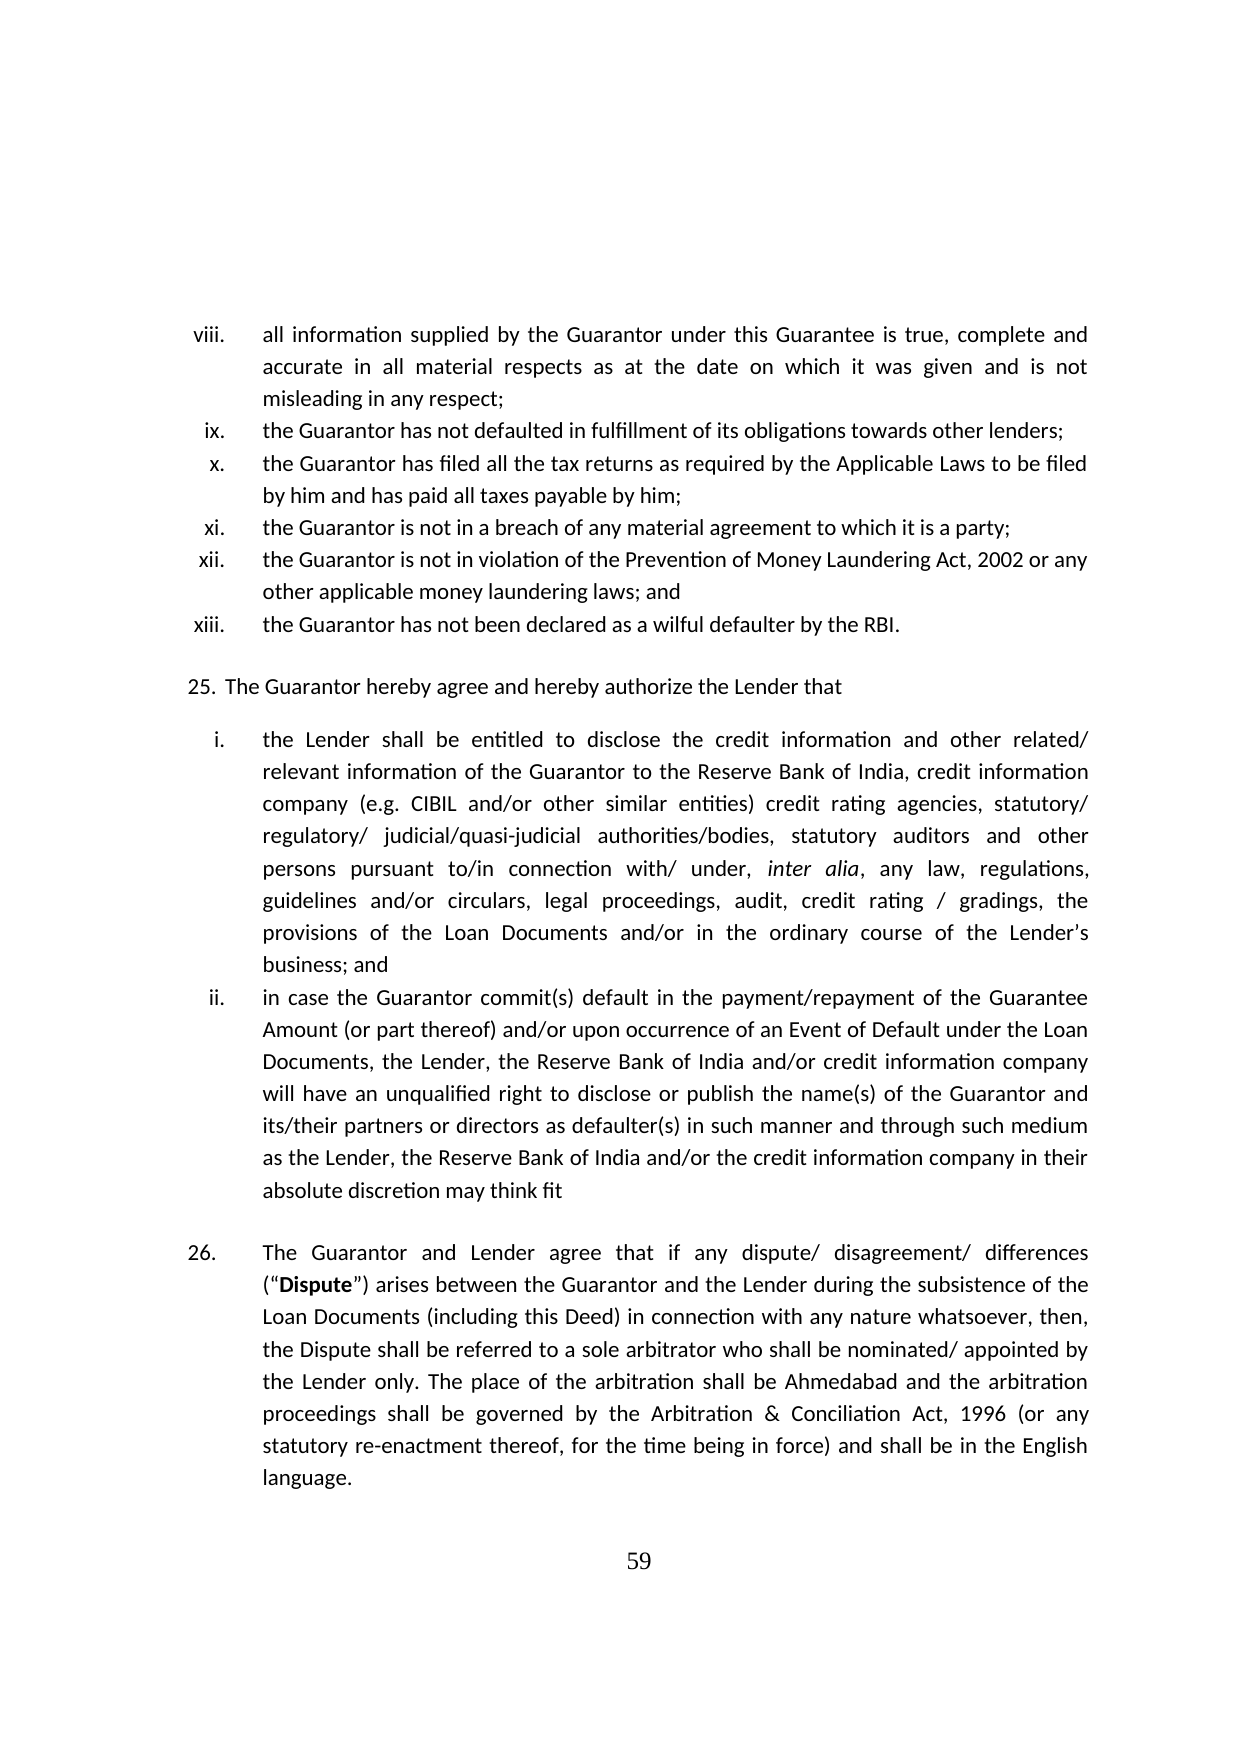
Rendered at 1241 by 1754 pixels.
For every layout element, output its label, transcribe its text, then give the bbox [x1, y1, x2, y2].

list the Guarantor is not in a breach of any material agreement to which it is a party; [225, 513, 1090, 541]
list in case the Guarantor commit(s) default in the payment/repayment of the Guarantee Amount (or part thereof) and/or upon occurrence of an Event of Default under the Loan Documents, the Lender, the Reserve Bank of India and/or credit information company will have an unqualified right to disclose or publish the name(s) of the Guarantor and its/their partners or directors as defaulter(s) in such manner and through such medium as the Lender, the Reserve Bank of India and/or the credit information company in their absolute discretion may think fit [225, 983, 1090, 1204]
list the Lender shall be entitled to disclose the credit information and other related/ relevant information of the Guarantor to the Reserve Bank of India, credit information company (e.g. CIBIL and/or other similar entities) credit rating agencies, statutory/ regulatory/ judicial/quasi-judicial authorities/bodies, statutory auditors and other persons pursuant to/in connection with/ under, inter alia, any law, regulations, guidelines and/or circulars, legal proceedings, audit, credit rating / gradings, the provisions of the Loan Documents and/or in the ordinary course of the Lender’s business; and [225, 725, 1090, 978]
list the Guarantor has not defaulted in fulfillment of its obligations towards other lenders; [225, 417, 1090, 444]
list the Guarantor has not been declared as a wilful defaulter by the RBI. [225, 610, 1090, 638]
list The Guarantor and Lender agree that if any dispute/ disagreement/ differences (“Dispute”) arises between the Guarantor and the Lender during the subsistence of the Loan Documents (including this Deed) in connection with any nature whatsoever, then, the Dispute shall be referred to a sole arbitrator who shall be nominated/ appointed by the Lender only. The place of the arbitration shall be Ahmedabad and the arbitration proceedings shall be governed by the Arbitration & Conciliation Act, 1996 (or any statutory re-enactment thereof, for the time being in force) and shall be in the English language. [187, 1238, 1090, 1491]
list all information supplied by the Guarantor under this Guarantee is true, complete and accurate in all material respects as at the date on which it was given and is not misleading in any respect; [225, 320, 1090, 412]
list the Guarantor has filed all the tax returns as required by the Applicable Laws to be filed by him and has paid all taxes payable by him; [225, 449, 1090, 509]
list The Guarantor hereby agree and hereby authorize the Lender that [187, 672, 1090, 700]
list the Guarantor is not in violation of the Prevention of Money Laundering Act, 2002 or any other applicable money laundering laws; and [225, 545, 1090, 606]
